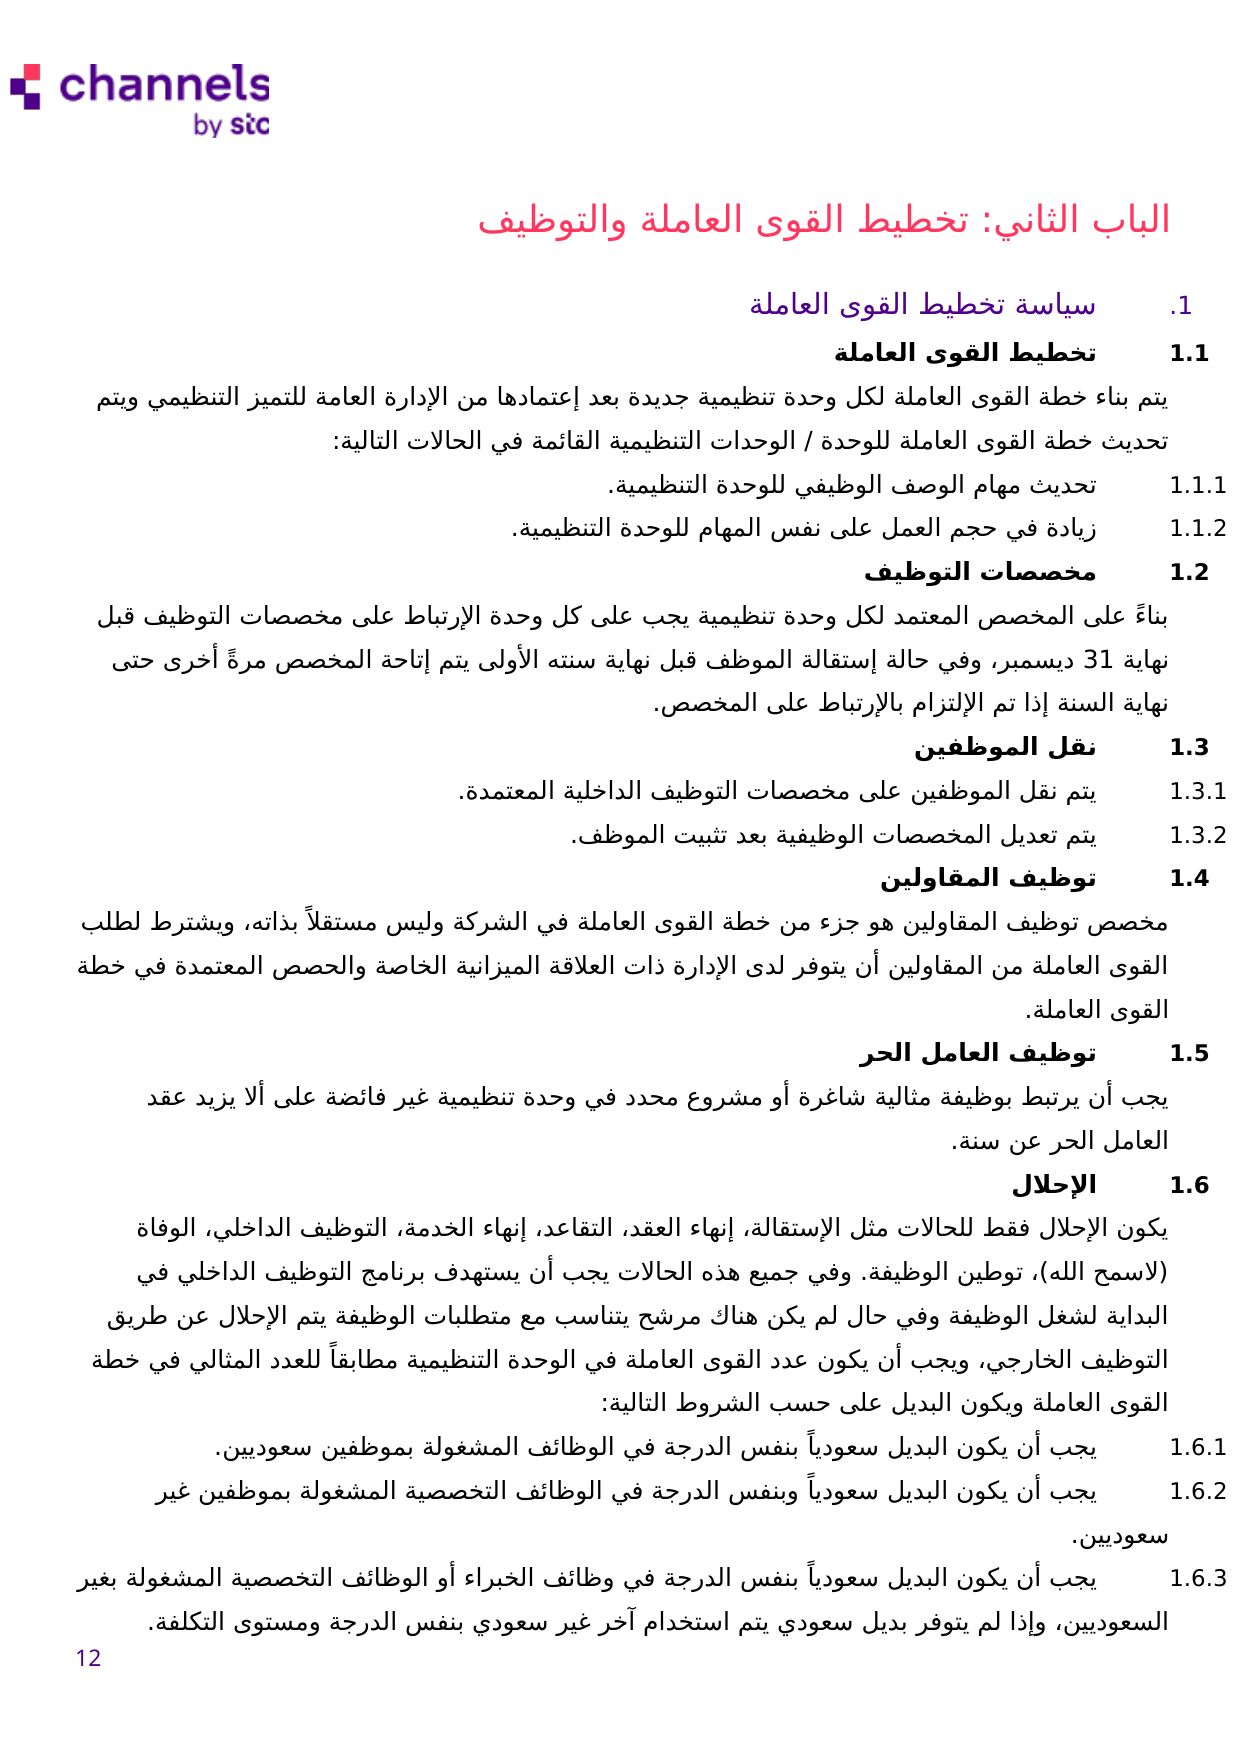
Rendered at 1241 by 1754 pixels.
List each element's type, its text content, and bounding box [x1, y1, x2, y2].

list تحديث مهام الوصف الوظيفي للوحدة التنظيمية. [75, 470, 1169, 499]
list تخطيط القوى العاملة [75, 338, 1169, 368]
list يجب أن يكون البديل سعودياً بنفس الدرجة في وظائف الخبراء أو الوظائف التخصصية المشغولة بغير السعوديين، وإذا لم يتوفر بديل سعودي يتم استخدام آخر غير سعودي بنفس الدرجة ومستوى التكلفة. [75, 1563, 1169, 1636]
list يتم تعديل المخصصات الوظيفية بعد تثبيت الموظف. [75, 820, 1169, 849]
list توظيف المقاولين [75, 863, 1169, 893]
list مخصصات التوظيف [75, 557, 1169, 586]
list توظيف العامل الحر [75, 1038, 1169, 1068]
list يكون الإحلال فقط للحالات مثل الإستقالة، إنهاء العقد، التقاعد، إنهاء الخدمة، التوظيف الداخلي، الوفاة (لاسمح الله)، توطين الوظيفة. وفي جميع هذه الحالات يجب أن يستهدف برنامج التوظيف الداخلي في البداية لشغل الوظيفة وفي حال لم يكن هناك مرشح يتناسب مع متطلبات الوظيفة يتم الإحلال عن طريق التوظيف الخارجي، ويجب أن يكون عدد القوى العاملة في الوحدة التنظيمية مطابقاً للعدد المثالي في خطة القوى العاملة ويكون البديل على حسب الشروط التالية: [75, 1213, 1169, 1418]
list يجب أن يكون البديل سعودياً بنفس الدرجة في الوظائف المشغولة بموظفين سعوديين. [75, 1432, 1169, 1461]
list بناءً على المخصص المعتمد لكل وحدة تنظيمية يجب على كل وحدة الإرتباط على مخصصات التوظيف قبل نهاية 31 ديسمبر، وفي حالة إستقالة الموظف قبل نهاية سنته الأولى يتم إتاحة المخصص مرةً أخرى حتى نهاية السنة إذا تم الإلتزام بالإرتباط على المخصص. [75, 601, 1169, 718]
list يجب أن يكون البديل سعودياً وبنفس الدرجة في الوظائف التخصصية المشغولة بموظفين غير سعوديين. [75, 1476, 1169, 1549]
text الباب الثاني: تخطيط القوى العاملة والتوظيف [75, 197, 1172, 241]
list سياسة تخطيط القوى العاملة [75, 288, 1169, 322]
list مخصص توظيف المقاولين هو جزء من خطة القوى العاملة في الشركة وليس مستقلاً بذاته، ويشترط لطلب القوى العاملة من المقاولين أن يتوفر لدى الإدارة ذات العلاقة الميزانية الخاصة والحصص المعتمدة في خطة القوى العاملة. [75, 907, 1169, 1024]
list زيادة في حجم العمل على نفس المهام للوحدة التنظيمية. [75, 513, 1169, 543]
list يجب أن يرتبط بوظيفة مثالية شاغرة أو مشروع محدد في وحدة تنظيمية غير فائضة على ألا يزيد عقد العامل الحر عن سنة. [75, 1082, 1169, 1155]
list الإحلال [75, 1170, 1169, 1199]
list يتم نقل الموظفين على مخصصات التوظيف الداخلية المعتمدة. [75, 776, 1169, 805]
list نقل الموظفين [75, 732, 1169, 761]
list يتم بناء خطة القوى العاملة لكل وحدة تنظيمية جديدة بعد إعتمادها من الإدارة العامة للتميز التنظيمي ويتم تحديث خطة القوى العاملة للوحدة / الوحدات التنظيمية القائمة في الحالات التالية: [75, 382, 1169, 455]
